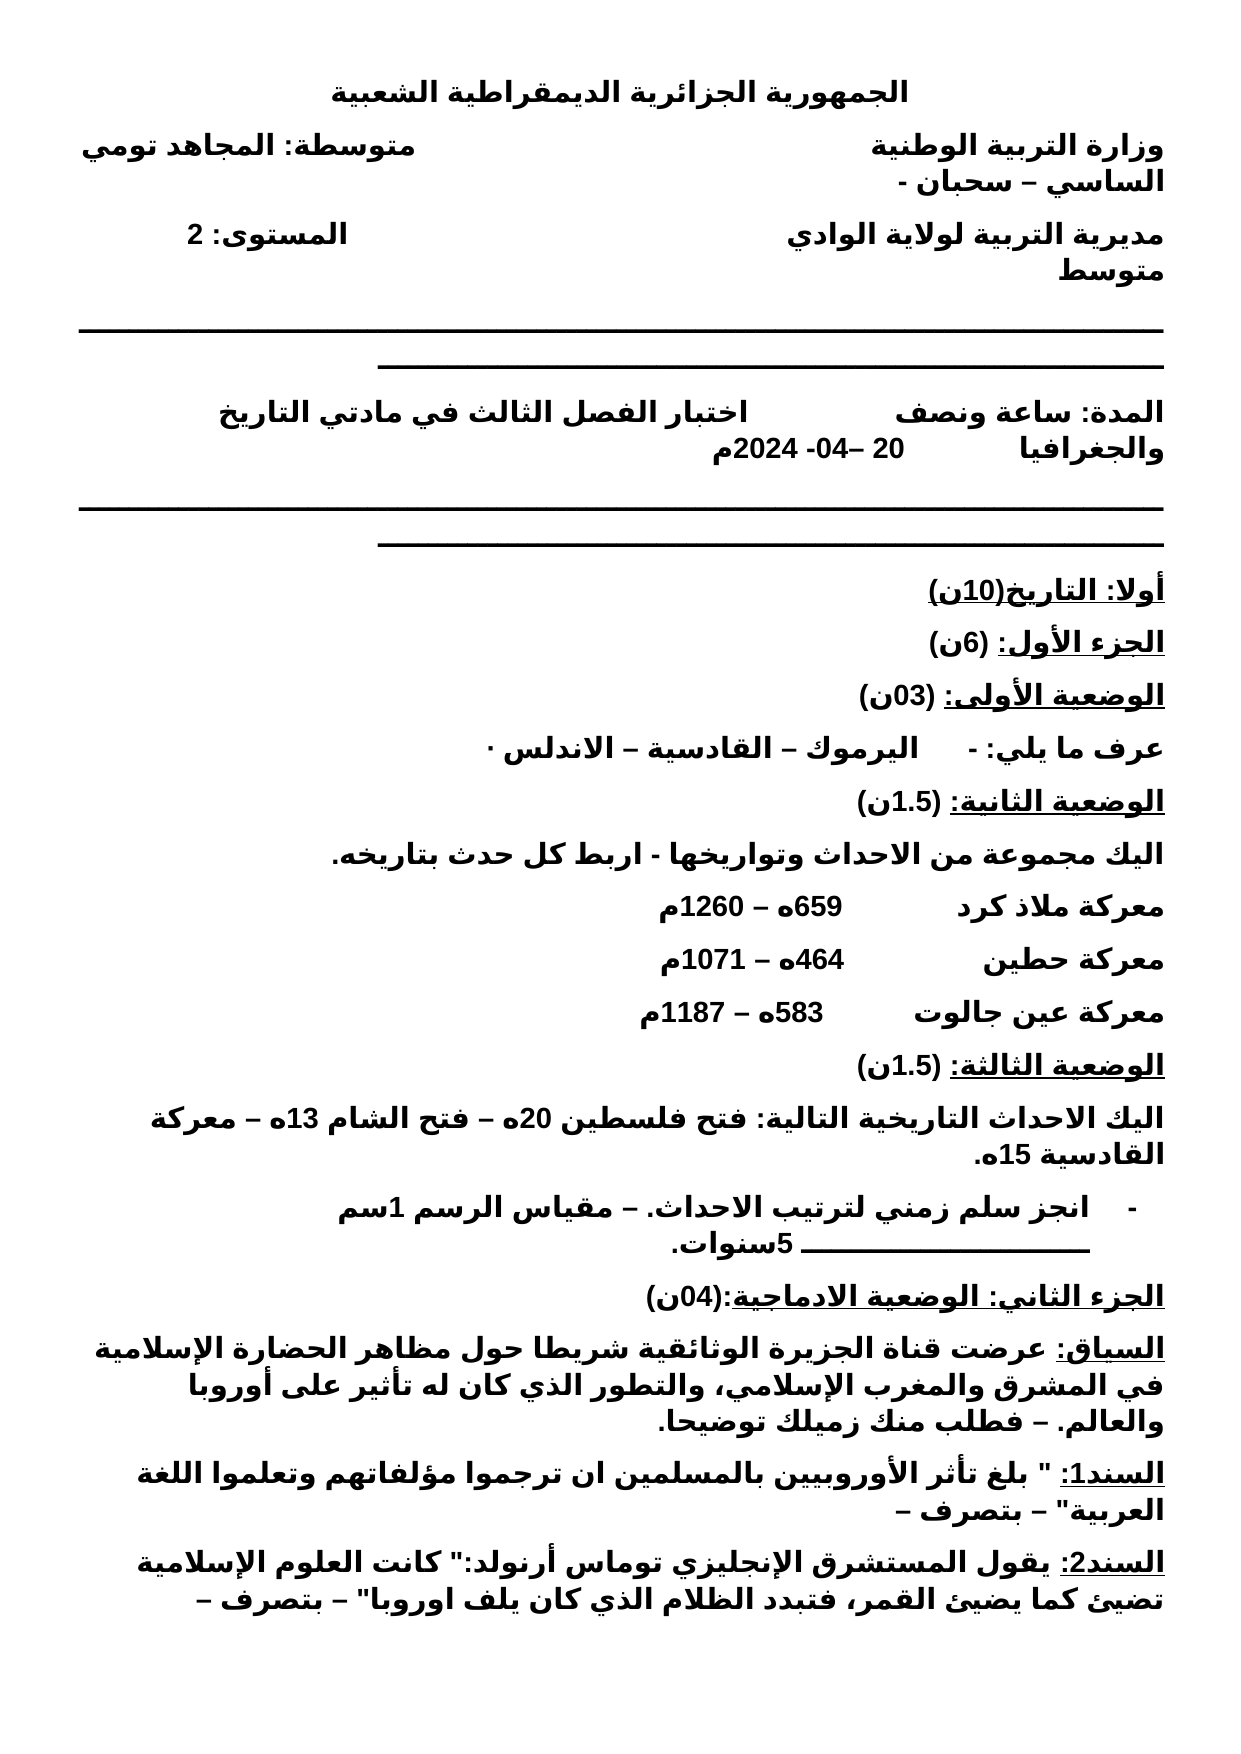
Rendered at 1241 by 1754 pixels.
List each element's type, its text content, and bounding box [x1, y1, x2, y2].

text أولا: التاريخ(10ن) [75, 573, 1165, 606]
text معركة حطين 464ه – 1071م [75, 942, 1165, 976]
text مديرية التربية لولاية الوادي المستوى: 2 متوسط [75, 217, 1165, 286]
text الوضعية الثالثة: (1.5ن) [75, 1048, 1165, 1081]
list انجز سلم زمني لترتيب الاحداث. – مقياس الرسم 1سم ـــــــــــــــــــــــــــــ 5سنوات. [75, 1190, 1128, 1259]
text الوضعية الثانية: (1.5ن) [75, 784, 1165, 817]
text الجمهورية الجزائرية الديمقراطية الشعبية [75, 75, 1165, 108]
text الجزء الثاني: الوضعية الادماجية:(04ن) [75, 1279, 1165, 1312]
text معركة ملاذ كرد 659ه – 1260م [75, 889, 1165, 923]
text عرف ما يلي: - اليرموك – القادسية – الاندلس ∙ [75, 731, 1165, 764]
text اليك الاحداث التاريخية التالية: فتح فلسطين 20ه – فتح الشام 13ه – معركة القادسية 15ه. [75, 1101, 1165, 1170]
text السند1: " بلغ تأثر الأوروبيين بالمسلمين ان ترجموا مؤلفاتهم وتعلموا اللغة العربية" – بتصرف – [75, 1457, 1165, 1526]
text السياق: عرضت قناة الجزيرة الوثائقية شريطا حول مظاهر الحضارة الإسلامية في المشرق والمغرب الإسلامي، والتطور الذي كان له تأثير على أوروبا والعالم. – فطلب منك زميلك توضيحا. [75, 1331, 1165, 1437]
text المدة: ساعة ونصف اختبار الفصل الثالث في مادتي التاريخ والجغرافيا 20 –04- 2024م [75, 395, 1165, 464]
text الجزء الأول: (6ن) [75, 625, 1165, 659]
text الوضعية الأولى: (03ن) [75, 678, 1165, 712]
text السند2: يقول المستشرق الإنجليزي توماس أرنولد:" كانت العلوم الإسلامية تضيئ كما يضيئ القمر، فتبدد الظلام الذي كان يلف اوروبا" – بتصرف – [75, 1546, 1165, 1615]
text معركة عين جالوت 583ه – 1187م [75, 995, 1165, 1029]
text اليك مجموعة من الاحداث وتواريخها - اربط كل حدث بتاريخه. [75, 837, 1165, 870]
text ــــــــــــــــــــــــــــــــــــــــــــــــــــــــــــــــــــــــــــــــــــــــــــــــــــــــــــــــــــــــــــــــــــــــــــــــــــــــــــــــــــــــــــــــــــــــــــ [75, 484, 1165, 553]
text وزارة التربية الوطنية متوسطة: المجاهد تومي الساسي – سحبان - [75, 128, 1165, 197]
text ــــــــــــــــــــــــــــــــــــــــــــــــــــــــــــــــــــــــــــــــــــــــــــــــــــــــــــــــــــــــــــــــــــــــــــــــــــــــــــــــــــــــــــــــــــــــــــ [75, 306, 1165, 375]
